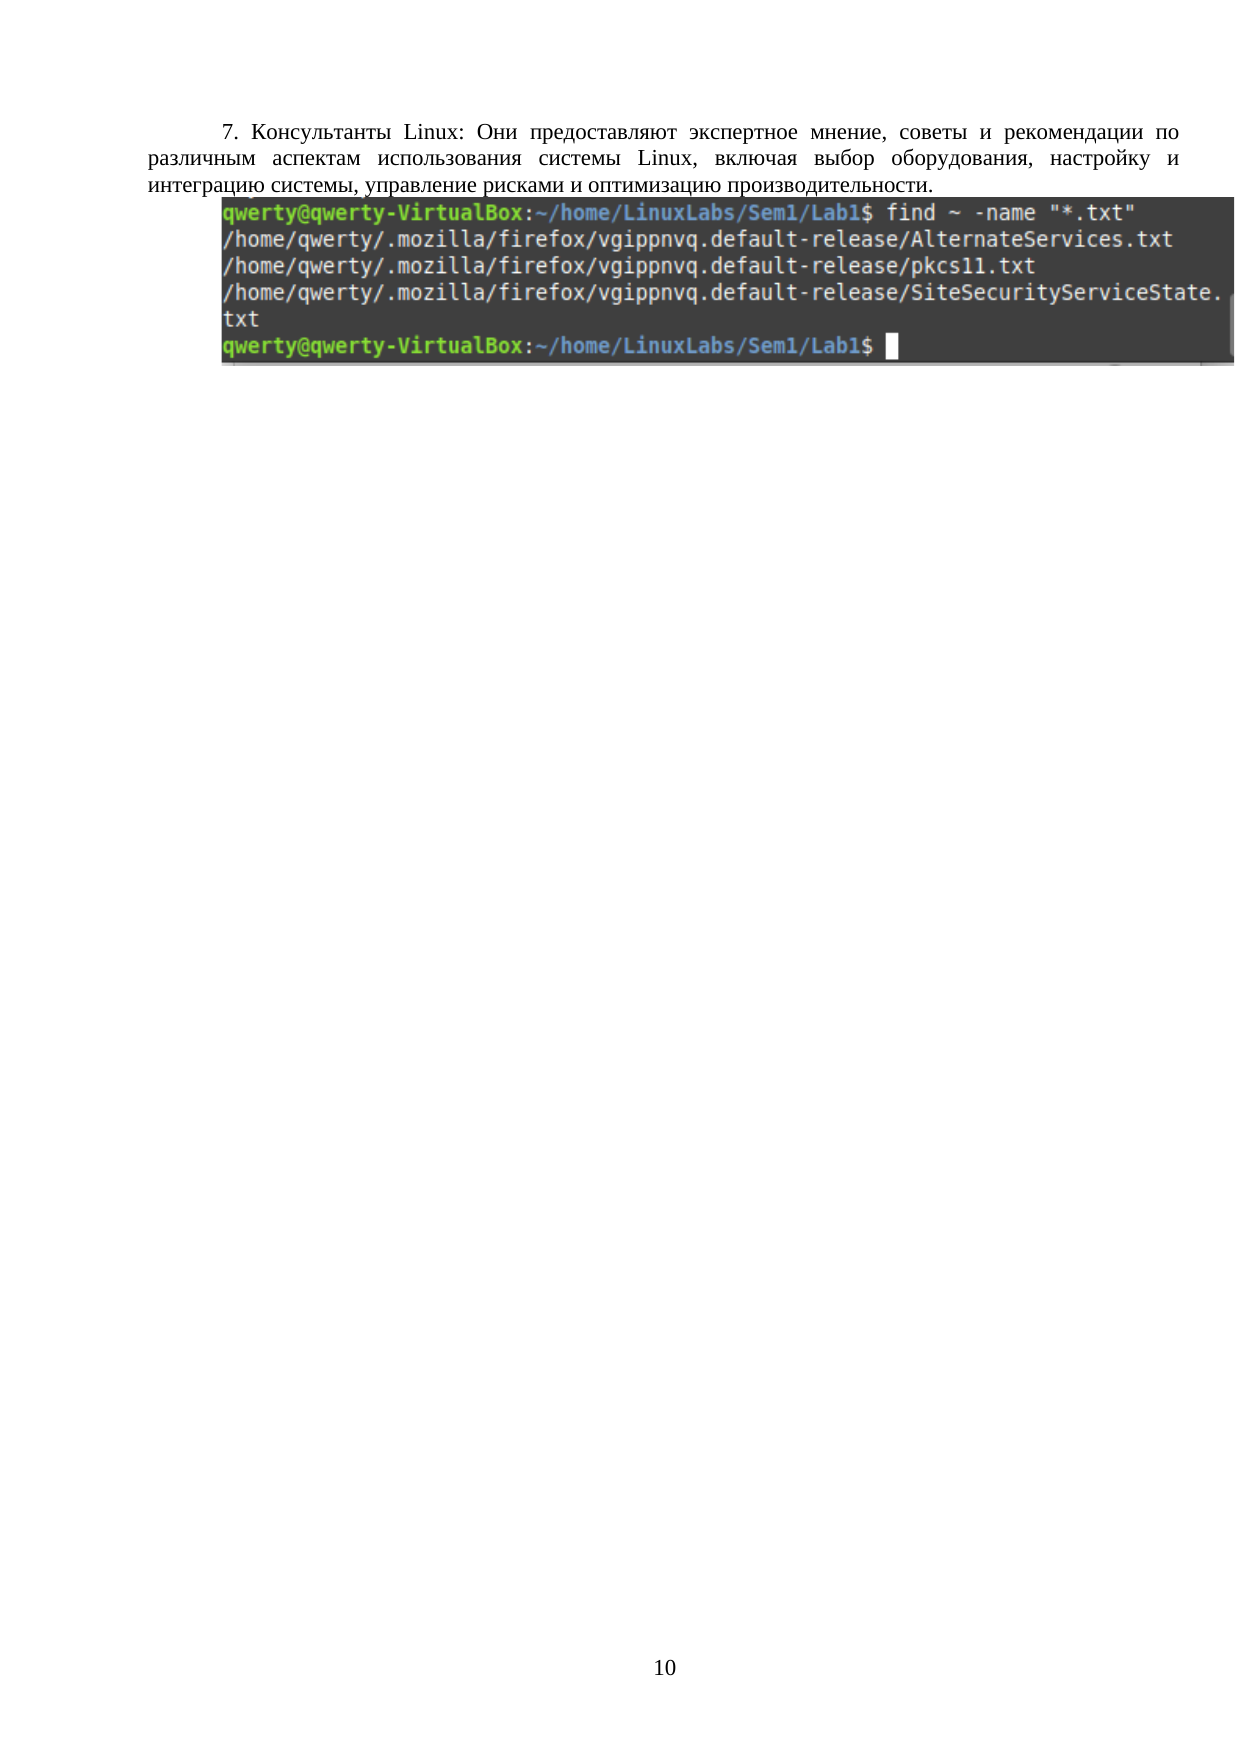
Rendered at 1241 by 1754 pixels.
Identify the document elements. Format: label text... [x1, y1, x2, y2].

picture [221, 197, 1235, 366]
text 7. Консультанты Linux: Они предоставляют экспертное мнение, советы и рекомендации по различным аспектам использования системы Linux, включая выбор оборудования, настройку и интеграцию системы, управление рисками и оптимизацию производительности. [148, 118, 1181, 197]
